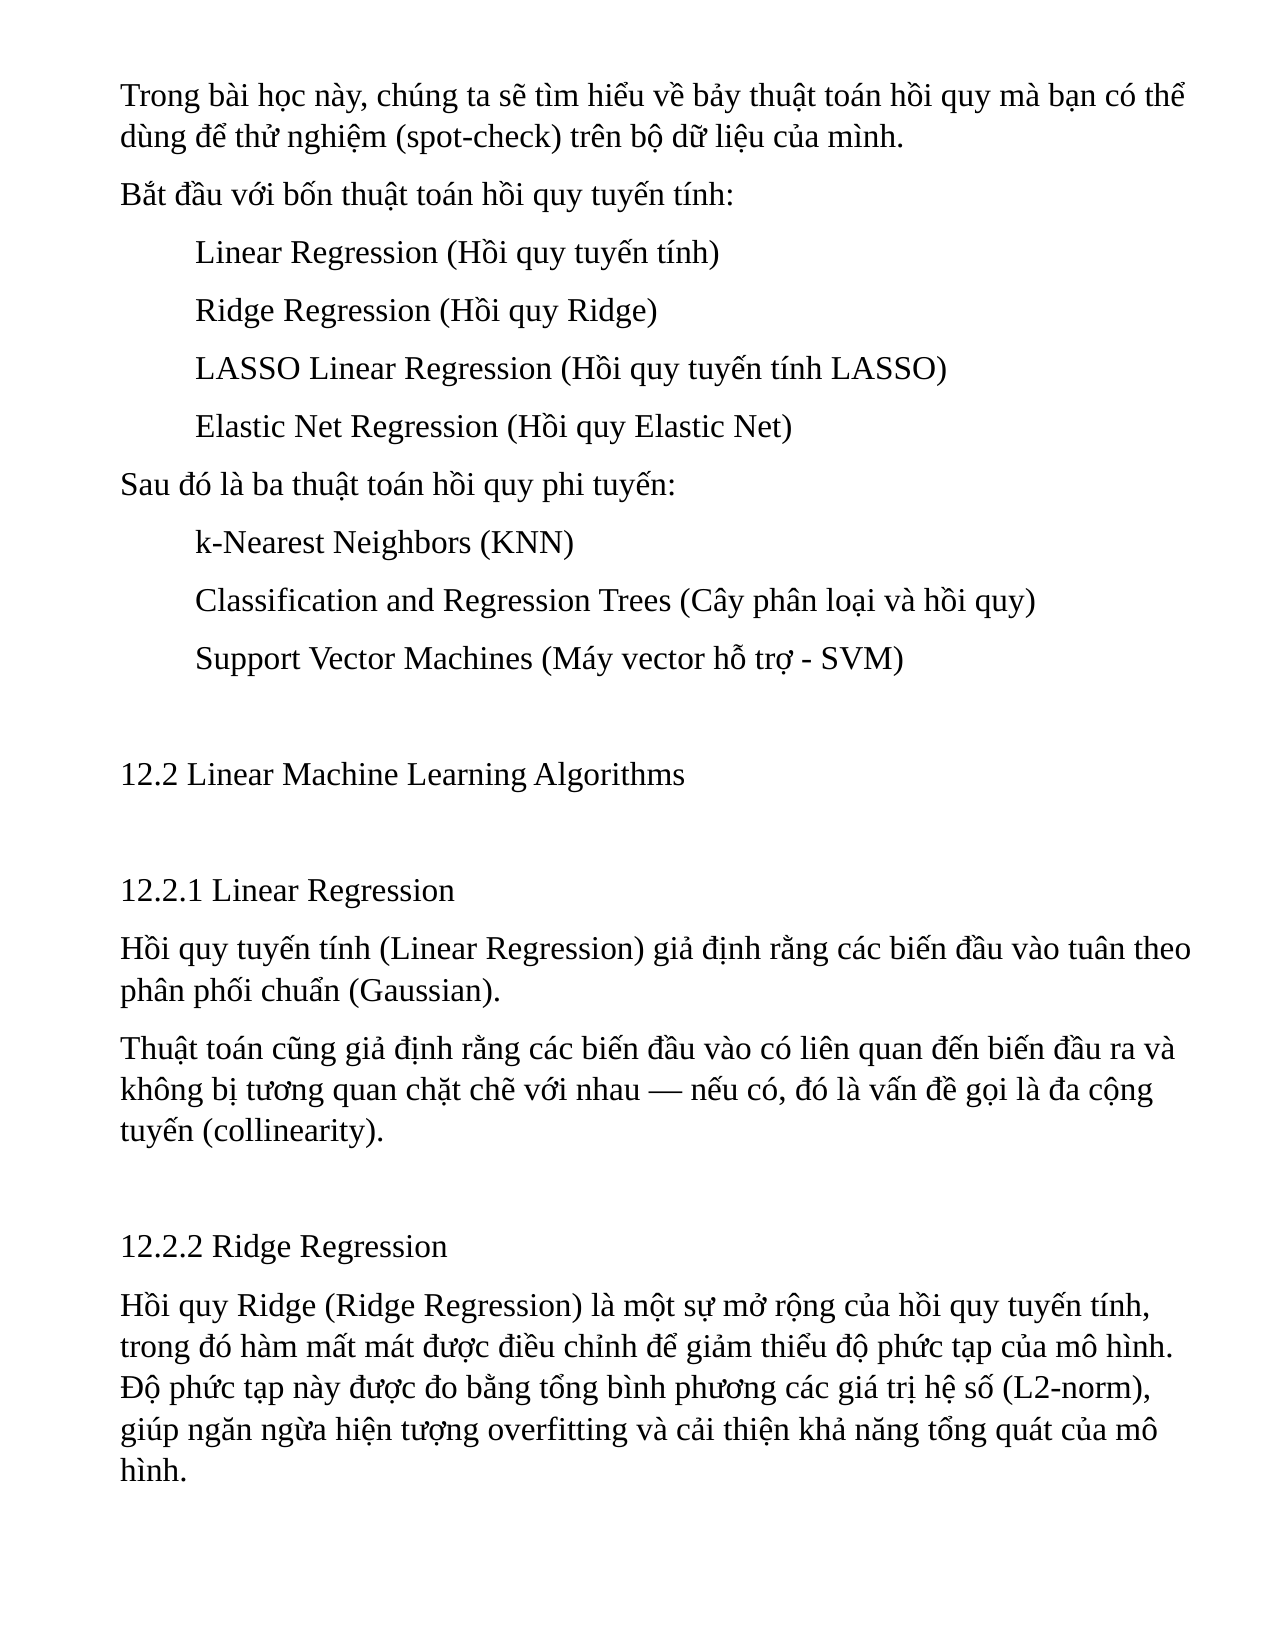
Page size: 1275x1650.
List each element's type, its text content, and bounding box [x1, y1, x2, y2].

text 12.2.1 Linear Regression [120, 871, 1200, 909]
text 12.2.2 Ridge Regression [120, 1227, 1200, 1265]
text Elastic Net Regression (Hồi quy Elastic Net) [195, 406, 1200, 445]
text Bắt đầu với bốn thuật toán hồi quy tuyến tính: [120, 174, 1200, 213]
text Sau đó là ba thuật toán hồi quy phi tuyến: [120, 464, 1200, 503]
text Hồi quy tuyến tính (Linear Regression) giả định rằng các biến đầu vào tuân theo phân phối chuẩn (Gaussian). [120, 929, 1200, 1008]
text Support Vector Machines (Máy vector hỗ trợ - SVM) [195, 638, 1200, 677]
text Linear Regression (Hồi quy tuyến tính) [195, 232, 1200, 271]
text Trong bài học này, chúng ta sẽ tìm hiểu về bảy thuật toán hồi quy mà bạn có thể dùng để thử nghiệm (spot-check) trên bộ dữ liệu của mình. [120, 75, 1200, 155]
text Thuật toán cũng giả định rằng các biến đầu vào có liên quan đến biến đầu ra và không bị tương quan chặt chẽ với nhau — nếu có, đó là vấn đề gọi là đa cộng tuyến (collinearity). [120, 1028, 1200, 1149]
text Ridge Regression (Hồi quy Ridge) [195, 290, 1200, 329]
text k-Nearest Neighbors (KNN) [195, 522, 1200, 561]
text Hồi quy Ridge (Ridge Regression) là một sự mở rộng của hồi quy tuyến tính, trong đó hàm mất mát được điều chỉnh để giảm thiểu độ phức tạp của mô hình. Độ phức tạp này được đo bằng tổng bình phương các giá trị hệ số (L2-norm), giúp ngăn ngừa hiện tượng overfitting và cải thiện khả năng tổng quát của mô hình. [120, 1285, 1200, 1488]
text Classification and Regression Trees (Cây phân loại và hồi quy) [195, 581, 1200, 619]
text 12.2 Linear Machine Learning Algorithms [120, 754, 1200, 793]
text LASSO Linear Regression (Hồi quy tuyến tính LASSO) [195, 348, 1200, 387]
